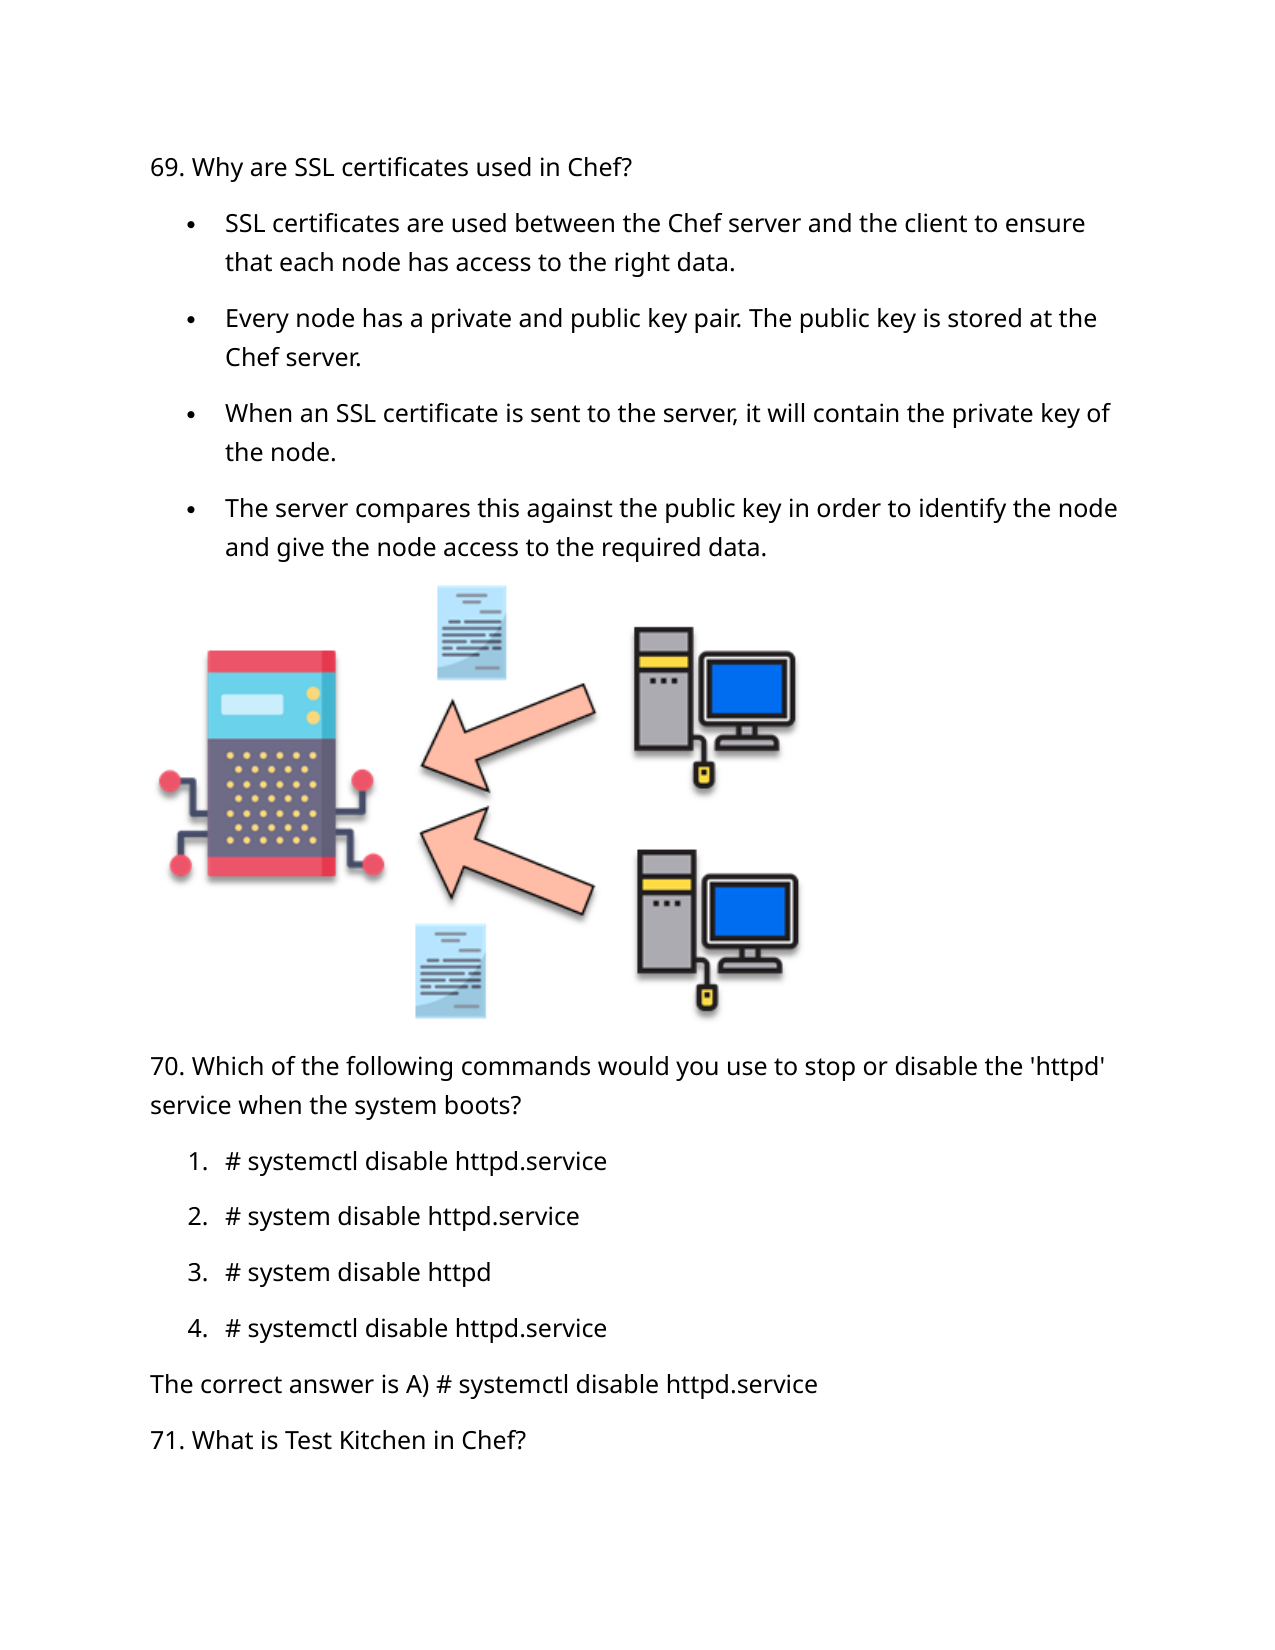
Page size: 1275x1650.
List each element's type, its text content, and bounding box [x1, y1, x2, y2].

list SSL certificates are used between the Chef server and the client to ensure that each node has access to the right data. [187, 206, 1125, 279]
list The server compares this against the public key in order to identify the node and give the node access to the required data. [187, 491, 1125, 564]
list # system disable httpd.service [187, 1199, 1125, 1233]
list # systemctl disable httpd.service [187, 1311, 1125, 1345]
list Every node has a private and public key pair. The public key is stored at the Chef server. [187, 301, 1125, 374]
list # systemctl disable httpd.service [187, 1143, 1125, 1177]
list # system disable httpd [187, 1255, 1125, 1289]
text 70. Which of the following commands would you use to stop or disable the 'httpd' service when the system boots? [150, 1048, 1125, 1121]
text 71. What is Test Kitchen in Chef? [150, 1422, 1125, 1456]
picture [150, 585, 808, 1027]
text The correct answer is A) # systemctl disable httpd.service [150, 1367, 1125, 1401]
list When an SSL certificate is sent to the server, it will contain the private key of the node. [187, 396, 1125, 469]
text 69. Why are SSL certificates used in Chef? [150, 150, 1125, 184]
